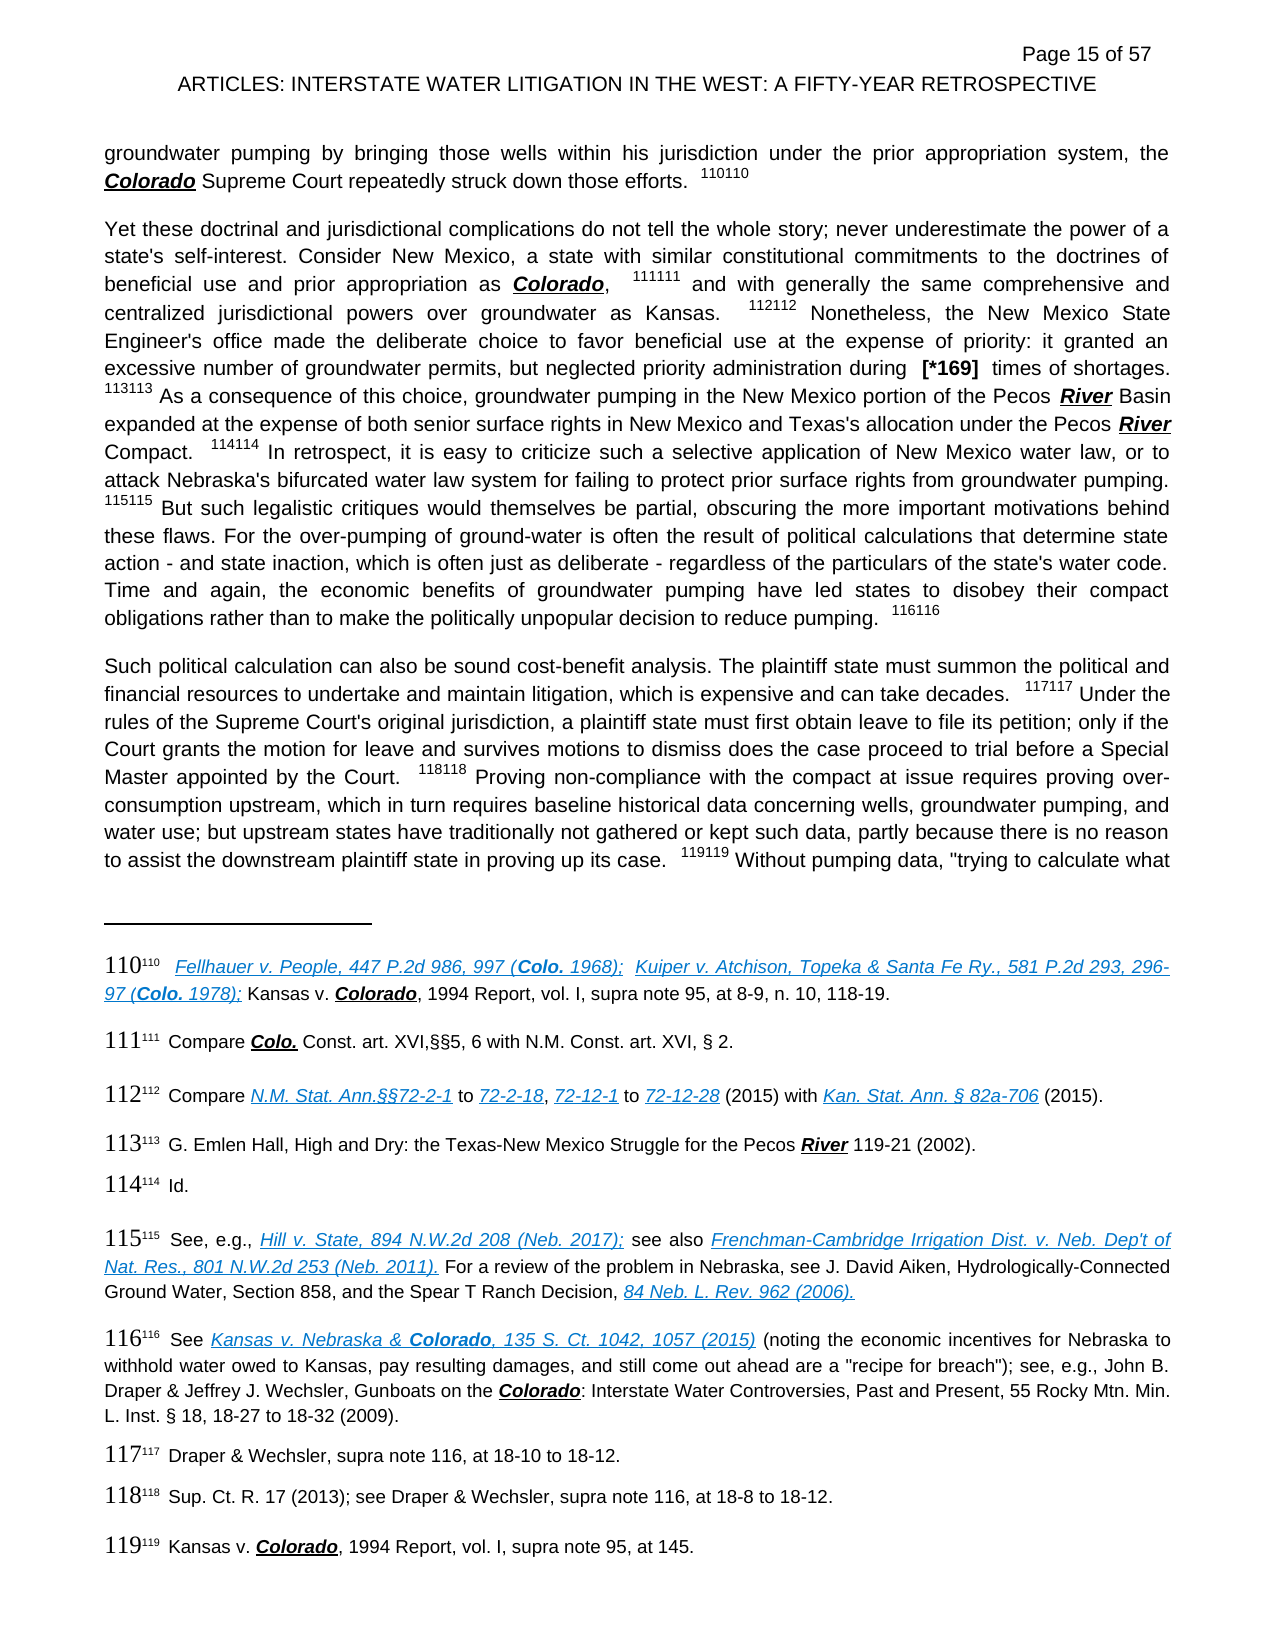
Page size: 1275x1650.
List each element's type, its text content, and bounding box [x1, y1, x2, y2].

text Such political calculation can also be sound cost-benefit analysis. The plaintiff state must summon the political and financial resources to undertake and maintain litigation, which is expensive and can take decades. 117 Under the rules of the Supreme Court's original jurisdiction, a plaintiff state must first obtain leave to file its petition; only if the Court grants the motion for leave and survives motions to dismiss does the case proceed to trial before a Special Master appointed by the Court. 118 Proving non-compliance with the compact at issue requires proving over-consumption upstream, which in turn requires baseline historical data concerning wells, groundwater pumping, and water use; but upstream states have traditionally not gathered or kept such data, partly because there is no reason to assist the downstream plaintiff state in proving up its case. 119 Without pumping data, "trying to calculate what usable Stateline flows would have been in the absence of the compact violations … is a most formidable task." 120 Lack of well data can also enable the defendant state to claim equitable defenses, such as laches, 121 and any number of affirmative defenses, such as blaming streamflow depletions on phreatophytes rather than on pumping upstream. 122 Litigation before the Special Master can produce unexpected results [*170] at trial, while further surprises can occur when the Court overturns the Special Master's recommendations 123 or allows non-state parties to intervene. 124 The Court's equitable powers in interstate water disputes can be so substantial as to rewrite settlement agreements among the states. 125 And if a plaintiff state eventually prevails, the defendant state has almost certainly reaped the economic benefits obtained from water over-consumption prior to the lawsuit and even during its pendency. 126 [104, 651, 1171, 873]
text Yet these doctrinal and jurisdictional complications do not tell the whole story; never underestimate the power of a state's self-interest. Consider New Mexico, a state with similar constitutional commitments to the doctrines of beneficial use and prior appropriation as Colorado, 111 and with generally the same comprehensive and centralized jurisdictional powers over groundwater as Kansas. 112 Nonetheless, the New Mexico State Engineer's office made the deliberate choice to favor beneficial use at the expense of priority: it granted an excessive number of groundwater permits, but neglected priority administration during [*169] times of shortages. 113 As a consequence of this choice, groundwater pumping in the New Mexico portion of the Pecos River Basin expanded at the expense of both senior surface rights in New Mexico and Texas's allocation under the Pecos River Compact. 114 In retrospect, it is easy to criticize such a selective application of New Mexico water law, or to attack Nebraska's bifurcated water law system for failing to protect prior surface rights from groundwater pumping. 115 But such legalistic critiques would themselves be partial, obscuring the more important motivations behind these flaws. For the over-pumping of ground-water is often the result of political calculations that determine state action - and state inaction, which is often just as deliberate - regardless of the particulars of the state's water code. Time and again, the economic benefits of groundwater pumping have led states to disobey their compact obligations rather than to make the politically unpopular decision to reduce pumping. 116 [104, 214, 1171, 630]
